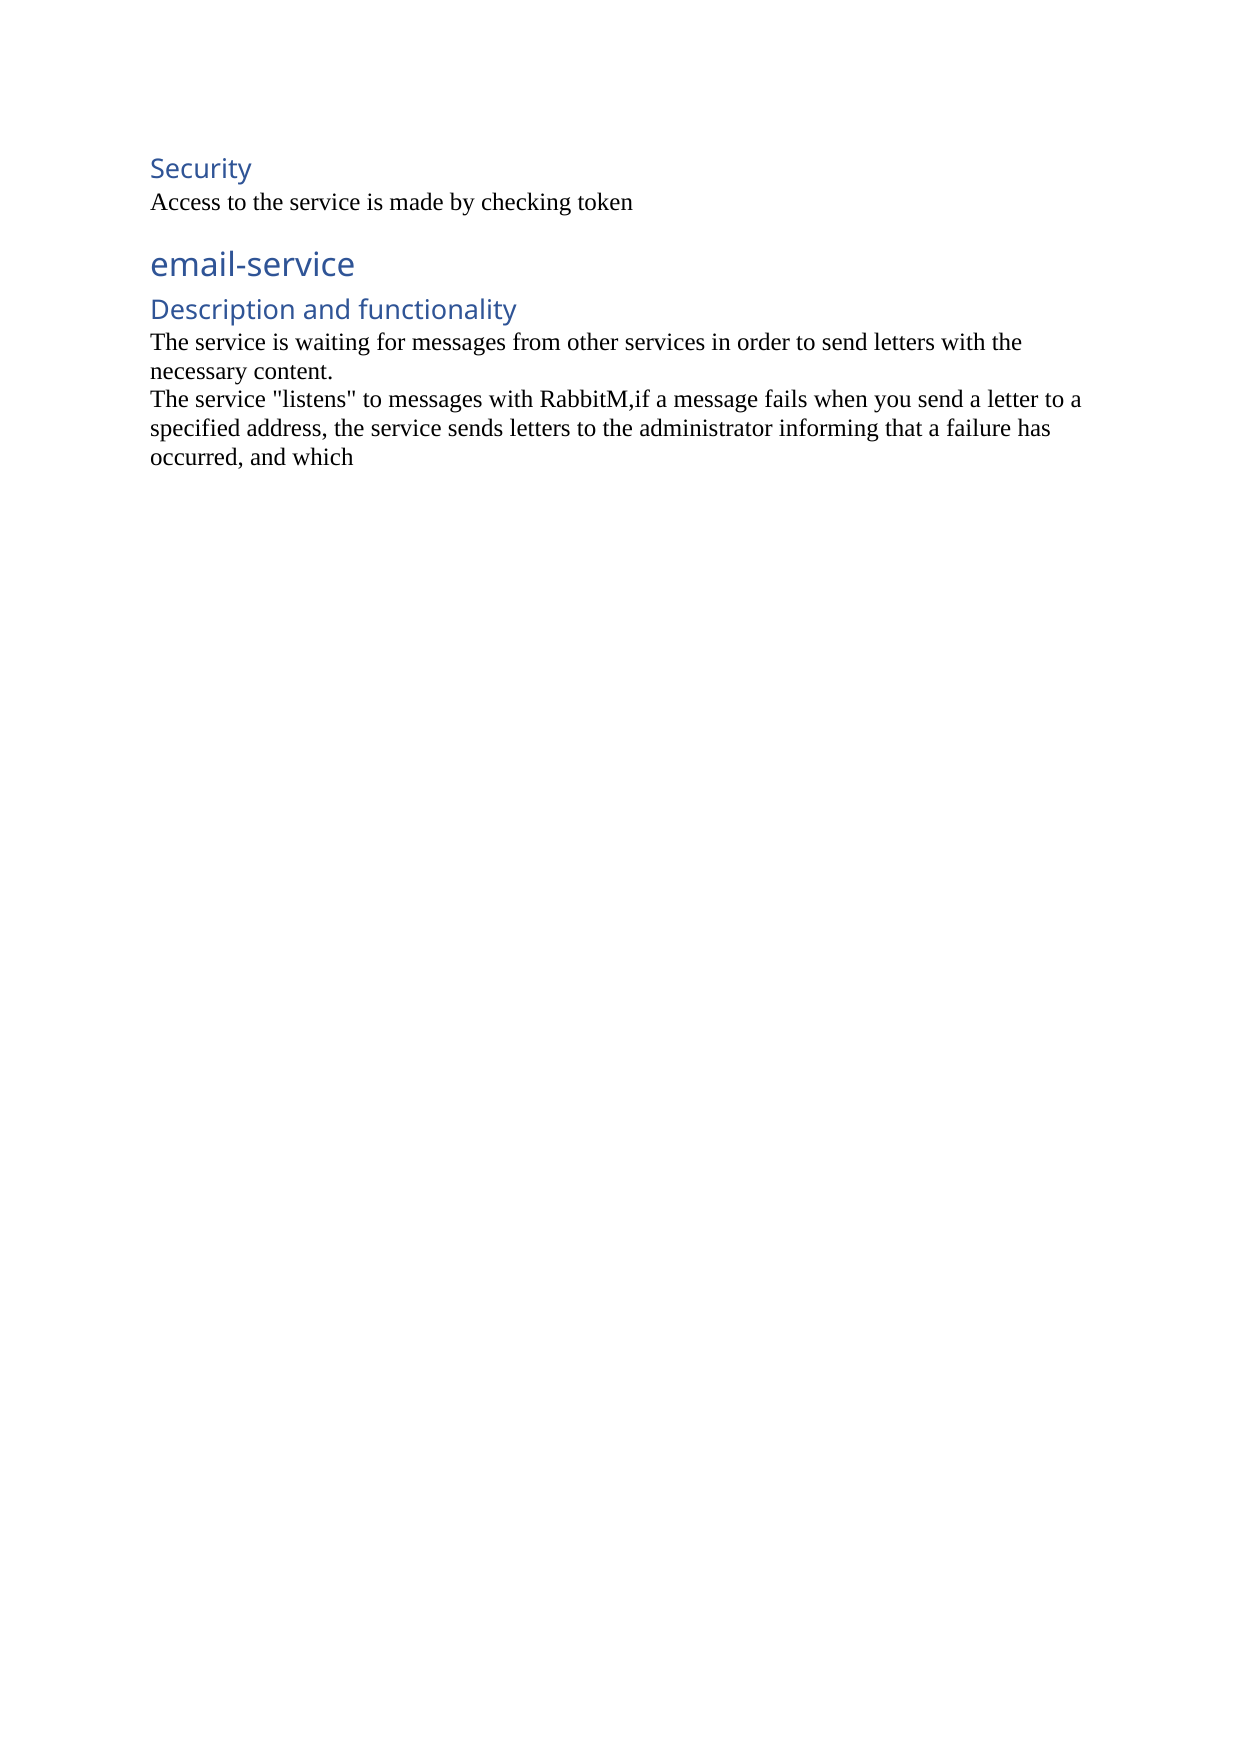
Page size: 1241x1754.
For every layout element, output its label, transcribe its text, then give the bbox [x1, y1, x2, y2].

text Access to the service is made by checking token [150, 187, 1090, 216]
subtitle Description and functionality [150, 290, 1090, 327]
subtitle Security [150, 150, 1090, 187]
subtitle email-service [150, 241, 1090, 286]
text The service "listens" to messages with RabbitM,if a message fails when you send a letter to a specified address, the service sends letters to the administrator informing that a failure has occurred, and which [150, 384, 1090, 471]
text The service is waiting for messages from other services in order to send letters with the necessary content. [150, 327, 1090, 384]
